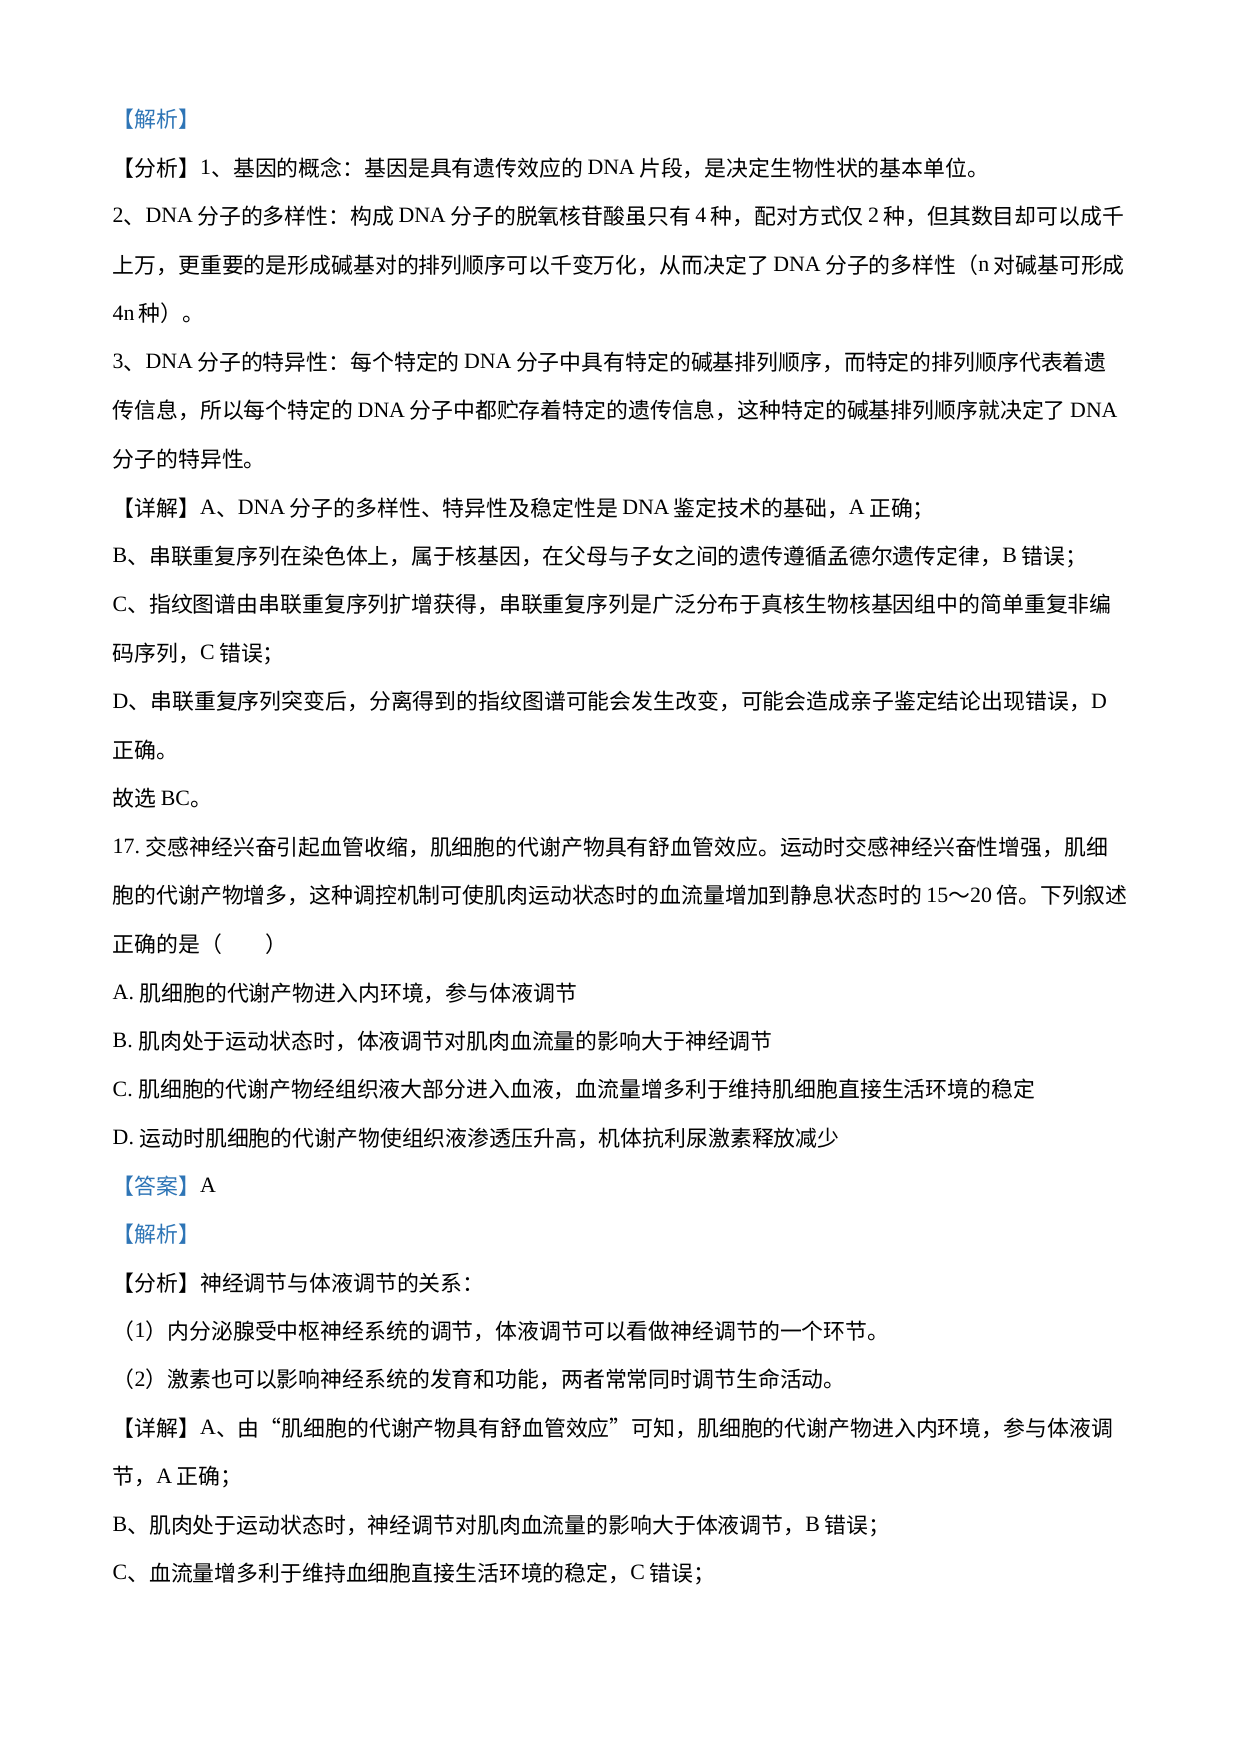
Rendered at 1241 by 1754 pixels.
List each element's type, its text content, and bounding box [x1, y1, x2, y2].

text （1）内分泌腺受中枢神经系统的调节，体液调节可以看做神经调节的一个环节。 [112, 1313, 1128, 1346]
text 2、DNA分子的多样性：构成DNA分子的脱氧核苷酸虽只有4种，配对方式仅2种，但其数目却可以成千上万，更重要的是形成碱基对的排列顺序可以千变万化，从而决定了DNA分子的多样性（n对碱基可形成4n种）。 [112, 198, 1128, 328]
text D、串联重复序列突变后，分离得到的指纹图谱可能会发生改变，可能会造成亲子鉴定结论出现错误，D正确。 [112, 684, 1128, 765]
text C、血流量增多利于维持血细胞直接生活环境的稳定，C错误； [112, 1556, 1128, 1588]
text 【详解】A、由“肌细胞的代谢产物具有舒血管效应”可知，肌细胞的代谢产物进入内环境，参与体液调节，A正确； [112, 1410, 1128, 1491]
text 【解析】 [112, 102, 1128, 134]
text A. 肌细胞的代谢产物进入内环境，参与体液调节 [112, 975, 1128, 1008]
text 【详解】A、DNA分子的多样性、特异性及稳定性是DNA鉴定技术的基础，A正确； [112, 490, 1128, 523]
text 故选BC。 [112, 781, 1128, 813]
text 【解析】 [112, 1217, 1128, 1249]
text B. 肌肉处于运动状态时，体液调节对肌肉血流量的影响大于神经调节 [112, 1023, 1128, 1056]
text 3、DNA分子的特异性：每个特定的DNA分子中具有特定的碱基排列顺序，而特定的排列顺序代表着遗传信息，所以每个特定的DNA分子中都贮存着特定的遗传信息，这种特定的碱基排列顺序就决定了DNA分子的特异性。 [112, 344, 1128, 474]
text C、指纹图谱由串联重复序列扩增获得，串联重复序列是广泛分布于真核生物核基因组中的简单重复非编码序列，C错误； [112, 587, 1128, 668]
text 【分析】1、基因的概念：基因是具有遗传效应的DNA片段，是决定生物性状的基本单位。 [112, 150, 1128, 183]
text C. 肌细胞的代谢产物经组织液大部分进入血液，血流量增多利于维持肌细胞直接生活环境的稳定 [112, 1072, 1128, 1104]
text B、肌肉处于运动状态时，神经调节对肌肉血流量的影响大于体液调节，B错误； [112, 1507, 1128, 1540]
text （2）激素也可以影响神经系统的发育和功能，两者常常同时调节生命活动。 [112, 1362, 1128, 1394]
text 17. 交感神经兴奋引起血管收缩，肌细胞的代谢产物具有舒血管效应。运动时交感神经兴奋性增强，肌细胞的代谢产物增多，这种调控机制可使肌肉运动状态时的血流量增加到静息状态时的15～20倍。下列叙述正确的是（ ） [112, 829, 1128, 959]
text 【分析】神经调节与体液调节的关系： [112, 1265, 1128, 1298]
text D. 运动时肌细胞的代谢产物使组织液渗透压升高，机体抗利尿激素释放减少 [112, 1120, 1128, 1153]
text 【答案】A [112, 1168, 1128, 1201]
text B、串联重复序列在染色体上，属于核基因，在父母与子女之间的遗传遵循孟德尔遗传定律，B错误； [112, 538, 1128, 571]
